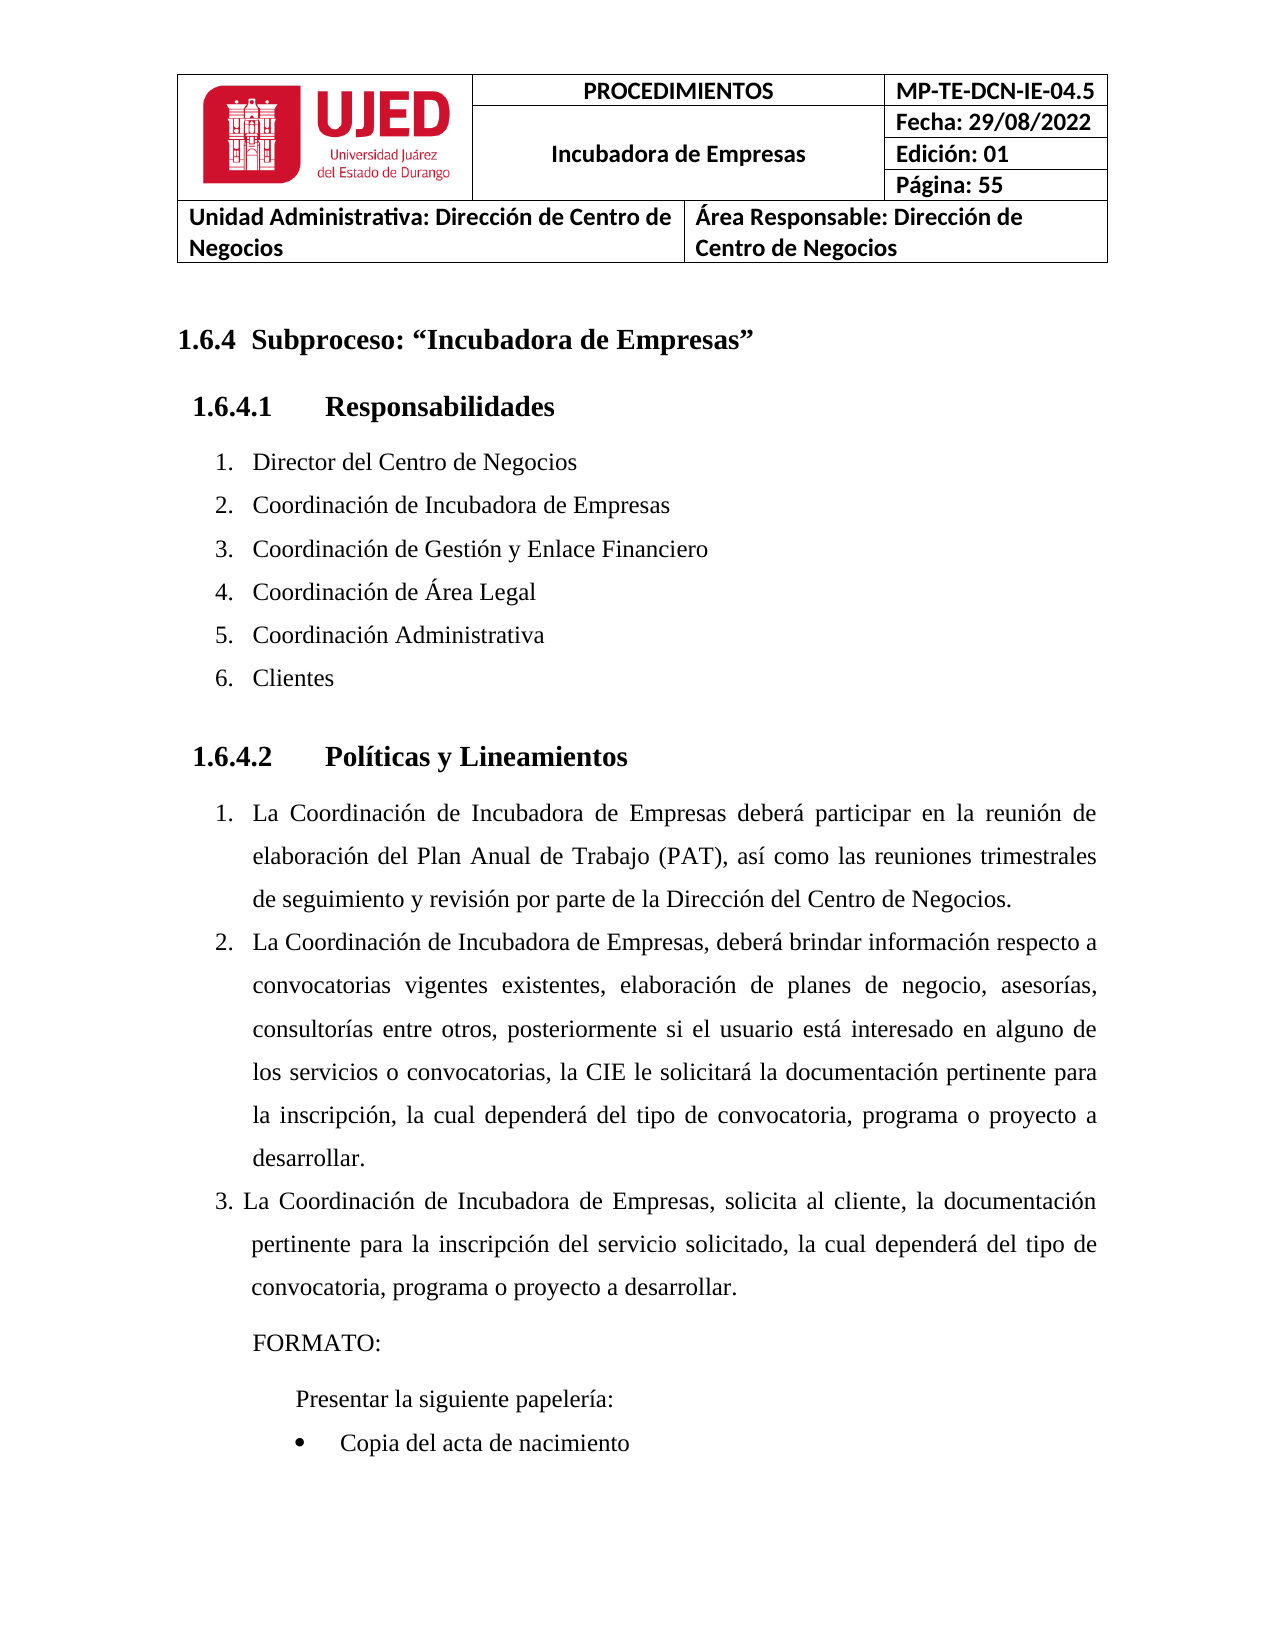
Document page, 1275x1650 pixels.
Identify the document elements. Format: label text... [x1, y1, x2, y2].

list La Coordinación de Incubadora de Empresas, deberá brindar información respecto a convocatorias vigentes existentes, elaboración de planes de negocio, asesorías, consultorías entre otros, posteriormente si el usuario está interesado en alguno de los servicios o convocatorias, la CIE le solicitará la documentación pertinente para la inscripción, la cual dependerá del tipo de convocatoria, programa o proyecto a desarrollar. [215, 927, 1098, 1172]
subtitle Políticas y Lineamientos [192, 739, 1098, 773]
text 3. La Coordinación de Incubadora de Empresas, solicita al cliente, la documentación pertinente para la inscripción del servicio solicitado, la cual dependerá del tipo de convocatoria, programa o proyecto a desarrollar. [215, 1186, 1098, 1301]
picture [188, 75, 457, 193]
list Coordinación Administrativa [215, 620, 1098, 649]
list Coordinación de Área Legal [215, 577, 1098, 606]
list Coordinación de Incubadora de Empresas [215, 491, 1098, 519]
list Coordinación de Gestión y Enlace Financiero [215, 534, 1098, 562]
list La Coordinación de Incubadora de Empresas deberá participar en la reunión de elaboración del Plan Anual de Trabajo (PAT), así como las reuniones trimestrales de seguimiento y revisión por parte de la Dirección del Centro de Negocios. [215, 798, 1098, 913]
subtitle Subproceso: “Incubadora de Empresas” [177, 322, 1098, 356]
text Presentar la siguiente papelería: [295, 1384, 1098, 1412]
list FORMATO: [252, 1328, 1098, 1357]
list Clientes [215, 663, 1098, 692]
list Copia del acta de nacimiento [295, 1428, 1083, 1456]
subtitle Responsabilidades [192, 389, 1098, 422]
list Director del Centro de Negocios [215, 447, 1098, 476]
